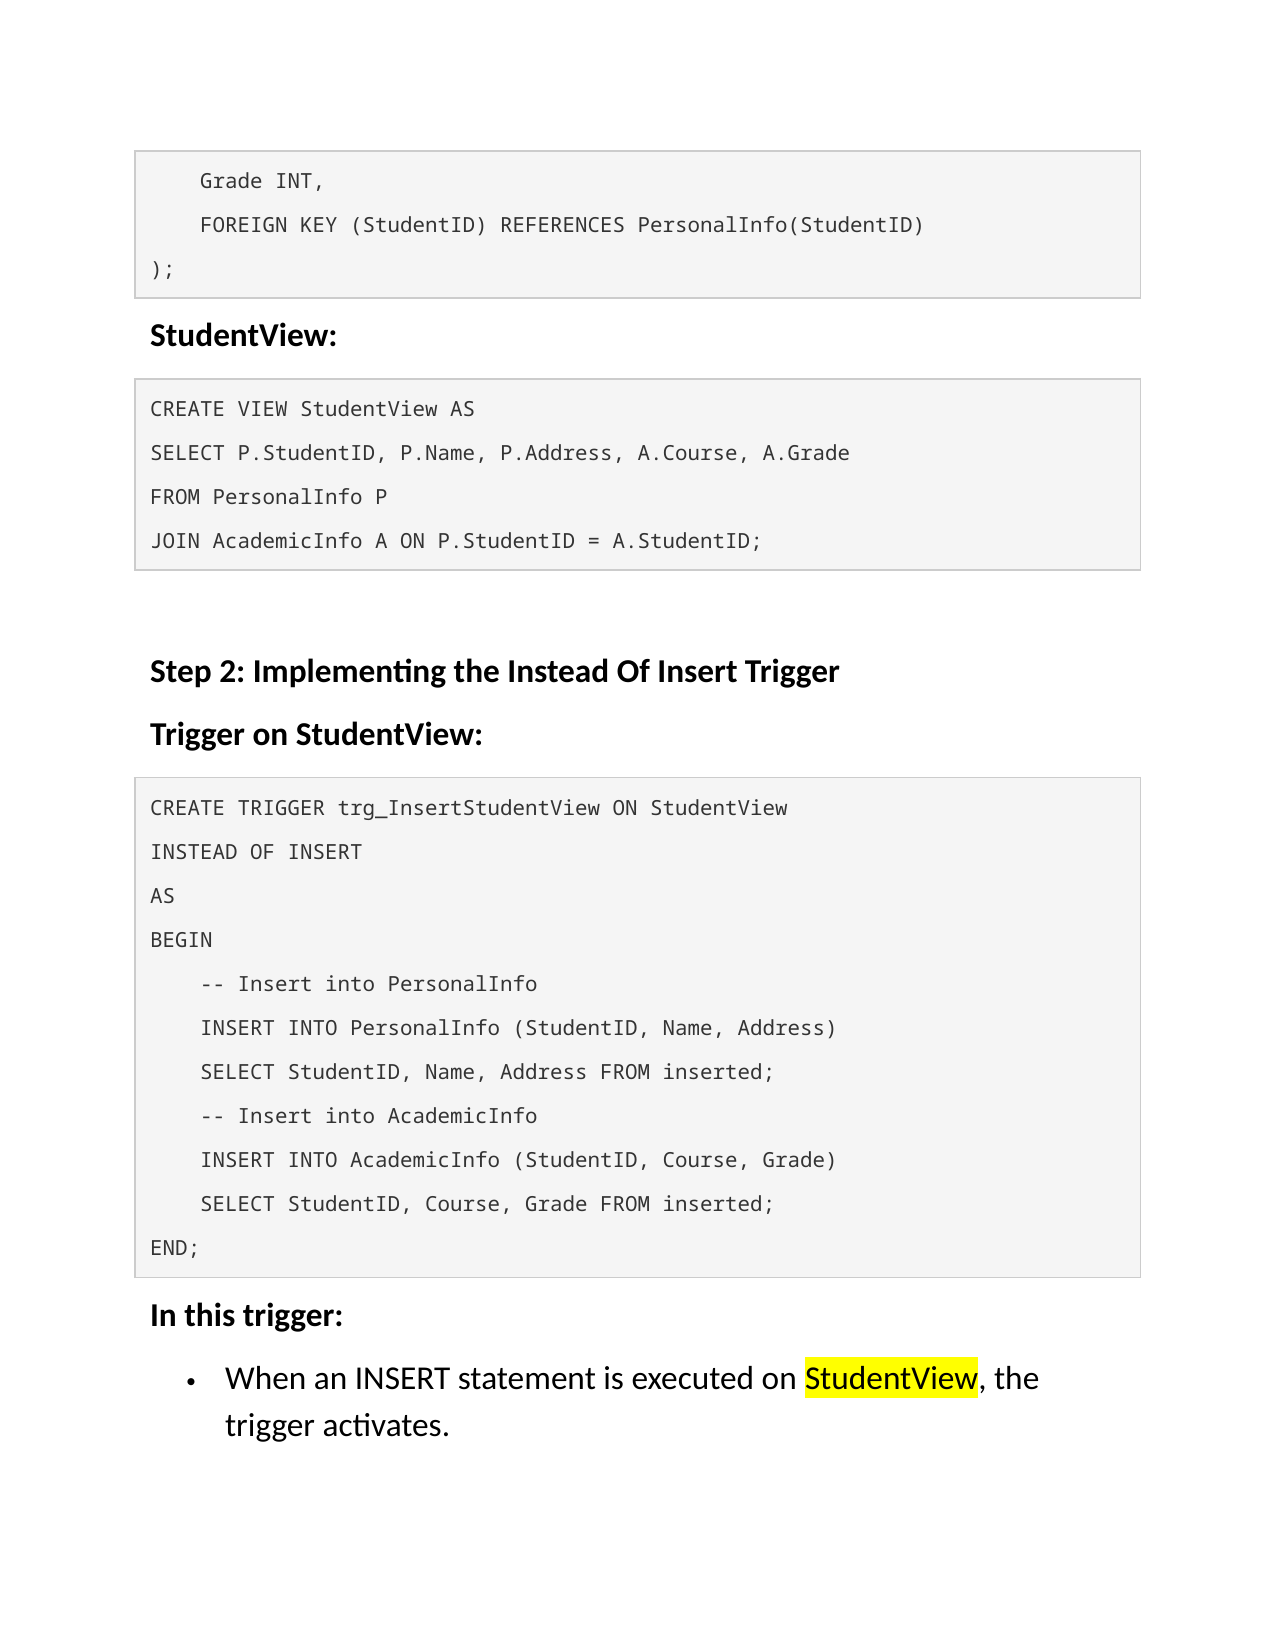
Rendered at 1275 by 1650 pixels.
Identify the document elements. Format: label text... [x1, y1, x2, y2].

text StudentView: [150, 314, 1125, 355]
text AS [136, 865, 1140, 909]
text -- Insert into AcademicInfo [136, 1085, 1140, 1129]
text INSERT INTO AcademicInfo (StudentID, Course, Grade) [136, 1129, 1140, 1173]
text BEGIN [136, 909, 1140, 953]
list When an INSERT statement is executed on StudentView, the trigger activates. [187, 1357, 1125, 1445]
text -- Insert into PersonalInfo [136, 953, 1140, 997]
text SELECT P.StudentID, P.Name, P.Address, A.Course, A.Grade [136, 422, 1140, 466]
text CREATE TRIGGER trg_InsertStudentView ON StudentView [136, 778, 1140, 821]
text FROM PersonalInfo P [136, 466, 1140, 510]
text JOIN AcademicInfo A ON P.StudentID = A.StudentID; [136, 510, 1140, 569]
text CREATE VIEW StudentView AS [136, 380, 1140, 422]
text In this trigger: [150, 1294, 1125, 1334]
text END; [136, 1217, 1140, 1277]
text SELECT StudentID, Name, Address FROM inserted; [136, 1041, 1140, 1085]
text Step 2: Implementing the Instead Of Insert Trigger [150, 650, 1125, 691]
text Grade INT, [136, 152, 1140, 194]
text ); [136, 238, 1140, 297]
text Trigger on StudentView: [150, 713, 1125, 754]
text INSTEAD OF INSERT [136, 821, 1140, 865]
text INSERT INTO PersonalInfo (StudentID, Name, Address) [136, 997, 1140, 1041]
text SELECT StudentID, Course, Grade FROM inserted; [136, 1173, 1140, 1217]
text FOREIGN KEY (StudentID) REFERENCES PersonalInfo(StudentID) [136, 194, 1140, 238]
